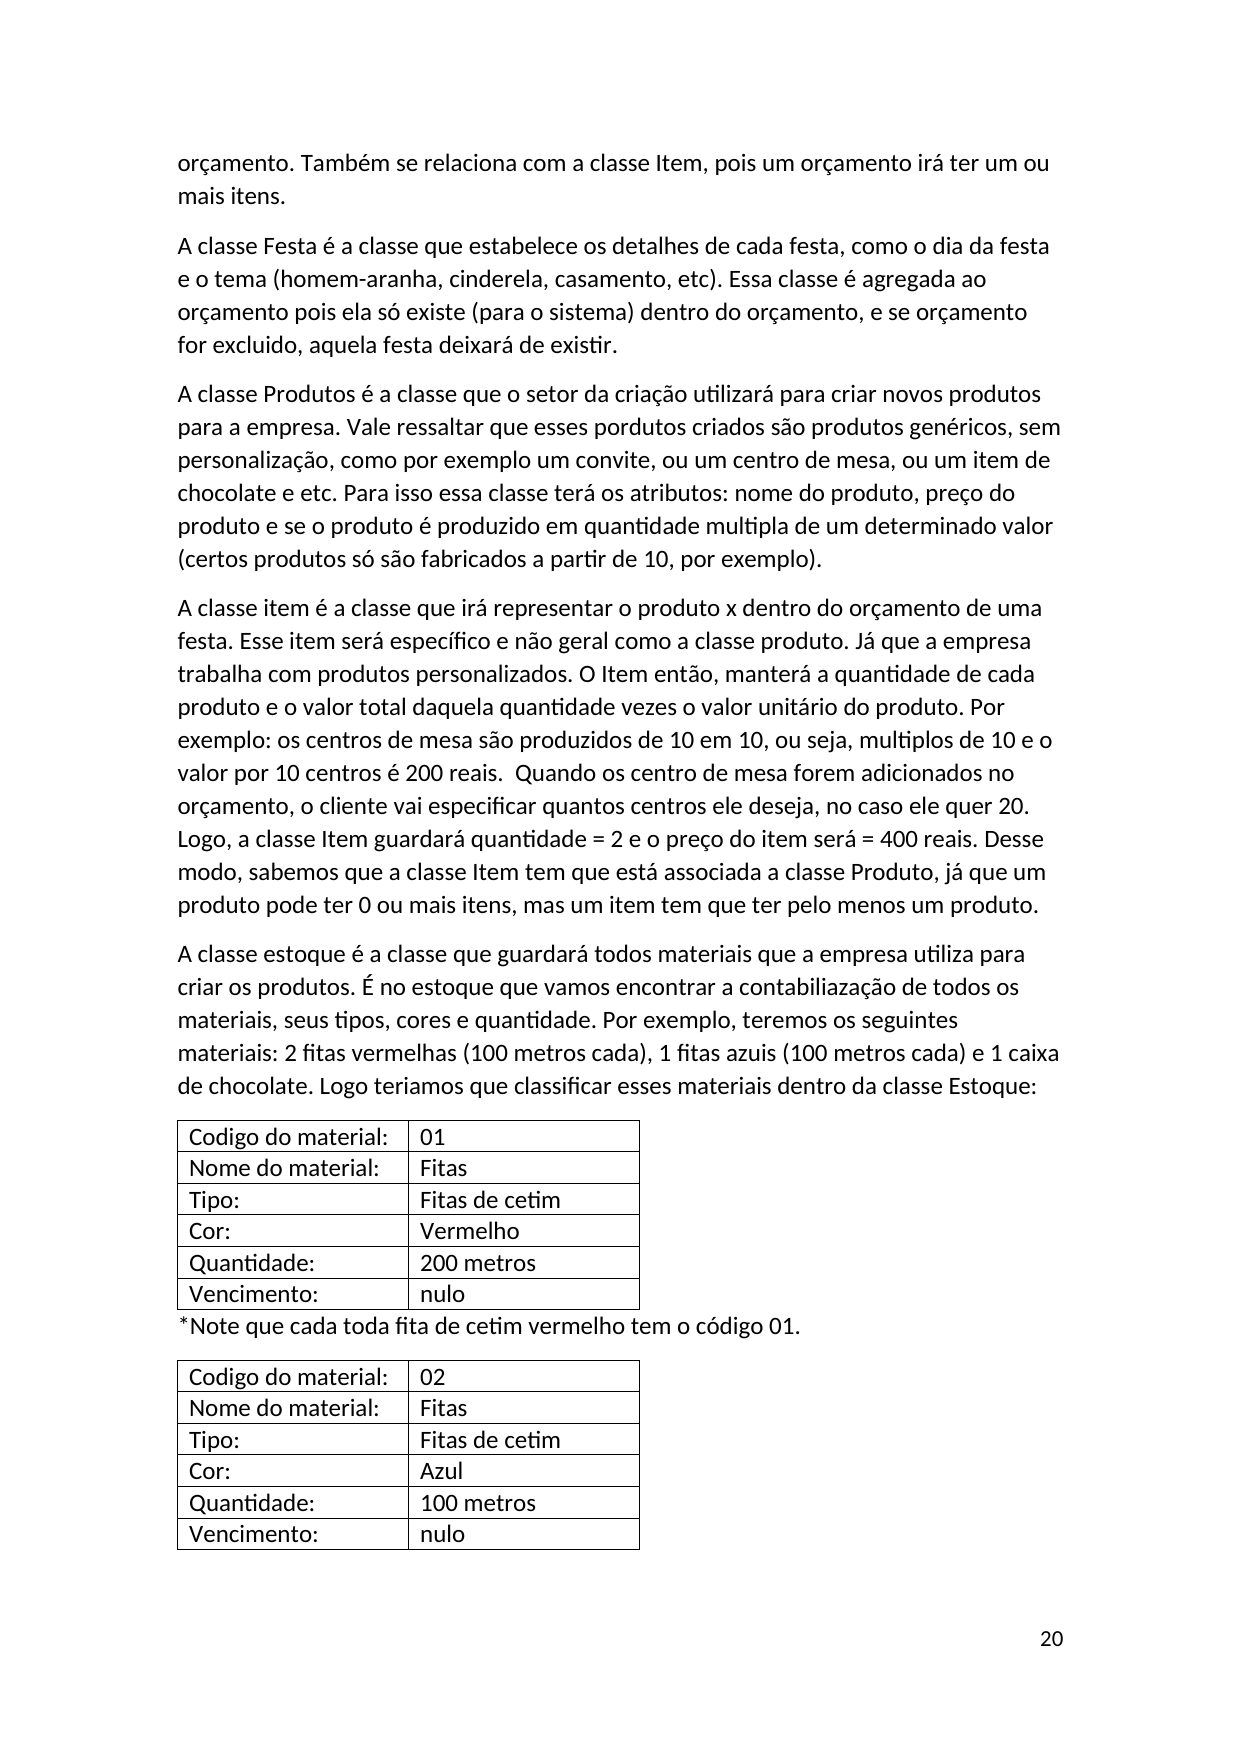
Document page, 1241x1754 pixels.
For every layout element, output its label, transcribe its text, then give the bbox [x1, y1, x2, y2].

table_cell Vencimento: [178, 1519, 408, 1549]
table_cell Azul [409, 1455, 639, 1486]
table_cell nulo [409, 1279, 639, 1309]
table_cell Tipo: [178, 1424, 408, 1454]
table_cell Cor: [178, 1215, 408, 1246]
table_cell Nome do material: [178, 1392, 408, 1423]
table_cell Vencimento: [178, 1279, 408, 1309]
table_header 01 [409, 1121, 639, 1151]
text A classe item é a classe que irá representar o produto x dentro do orçamento de uma festa. Esse item será específico e não geral como a classe produto. Já que a empresa trabalha com produtos personalizados. O Item então, manterá a quantidade de cada produto e o valor total daquela quantidade vezes o valor unitário do produto. Por exemplo: os centros de mesa são produzidos de 10 em 10, ou seja, multiplos de 10 e o valor por 10 centros é 200 reais. Quando os centro de mesa forem adicionados no orçamento, o cliente vai especificar quantos centros ele deseja, no caso ele quer 20. Logo, a classe Item guardará quantidade = 2 e o preço do item será = 400 reais. Desse modo, sabemos que a classe Item tem que está associada a classe Produto, já que um produto pode ter 0 ou mais itens, mas um item tem que ter pelo menos um produto. [177, 593, 1063, 919]
table_cell Quantidade: [178, 1247, 408, 1277]
table_header Codigo do material: [178, 1121, 408, 1151]
table_cell nulo [409, 1519, 639, 1549]
table_cell Fitas de cetim [409, 1424, 639, 1454]
table_cell Nome do material: [178, 1152, 408, 1183]
text A classe estoque é a classe que guardará todos materiais que a empresa utiliza para criar os produtos. É no estoque que vamos encontrar a contabiliazação de todos os materiais, seus tipos, cores e quantidade. Por exemplo, teremos os seguintes materiais: 2 fitas vermelhas (100 metros cada), 1 fitas azuis (100 metros cada) e 1 caixa de chocolate. Logo teriamos que classificar esses materiais dentro da classe Estoque: [177, 938, 1063, 1101]
table_cell Fitas de cetim [409, 1184, 639, 1214]
text A classe Festa é a classe que estabelece os detalhes de cada festa, como o dia da festa e o tema (homem-aranha, cinderela, casamento, etc). Essa classe é agregada ao orçamento pois ela só existe (para o sistema) dentro do orçamento, e se orçamento for excluido, aquela festa deixará de existir. [177, 230, 1063, 359]
table_cell Tipo: [178, 1184, 408, 1214]
table_cell Quantidade: [178, 1487, 408, 1517]
table_header 02 [409, 1361, 639, 1391]
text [177, 148, 1063, 211]
table_cell Cor: [178, 1455, 408, 1486]
table_cell Fitas [409, 1152, 639, 1183]
table_cell 100 metros [409, 1487, 639, 1517]
table_header Codigo do material: [178, 1361, 408, 1391]
table_cell Vermelho [409, 1215, 639, 1246]
text A classe Produtos é a classe que o setor da criação utilizará para criar novos produtos para a empresa. Vale ressaltar que esses pordutos criados são produtos genéricos, sem personalização, como por exemplo um convite, ou um centro de mesa, ou um item de chocolate e etc. Para isso essa classe terá os atributos: nome do produto, preço do produto e se o produto é produzido em quantidade multipla de um determinado valor (certos produtos só são fabricados a partir de 10, por exemplo). [177, 378, 1063, 573]
table_cell Fitas [409, 1392, 639, 1423]
table_cell 200 metros [409, 1247, 639, 1277]
text *Note que cada toda fita de cetim vermelho tem o código 01. [177, 1310, 1063, 1341]
